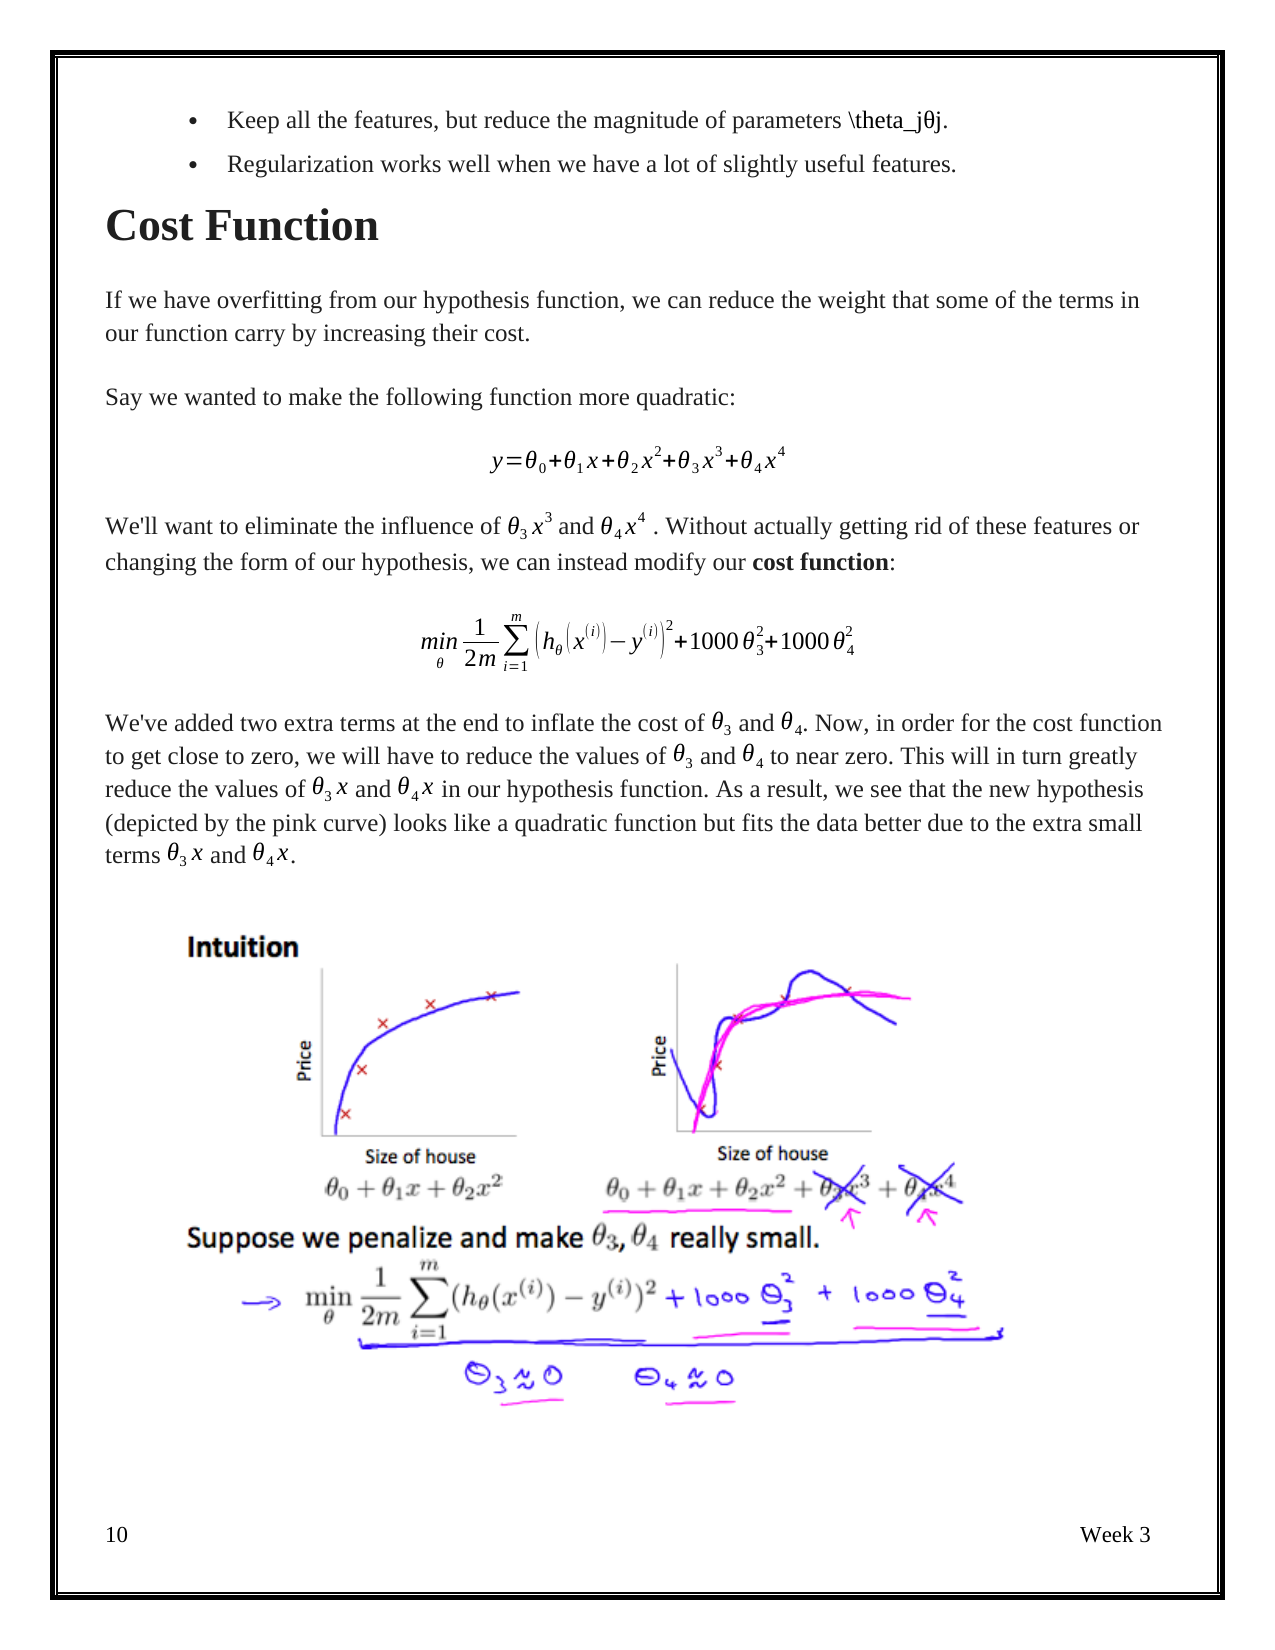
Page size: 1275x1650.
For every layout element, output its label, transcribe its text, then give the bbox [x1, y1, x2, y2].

text We'll want to eliminate the influence of and . Without actually getting rid of these features or changing the form of our hypothesis, we can instead modify our cost function: [105, 508, 1170, 576]
list Regularization works well when we have a lot of slightly useful features. [189, 149, 1170, 178]
text Cost Function [105, 194, 1170, 250]
list Keep all the features, but reduce the magnitude of parameters \theta_jθj​. [189, 105, 1170, 134]
text Say we wanted to make the following function more quadratic: [105, 378, 1170, 411]
text If we have overfitting from our hypothesis function, we can reduce the weight that some of the terms in our function carry by increasing their cost. [105, 281, 1170, 347]
picture [142, 901, 1069, 1409]
text We've added two extra terms at the end to inflate the cost of ​ and ​. Now, in order for the cost function to get close to zero, we will have to reduce the values of ​ and ​​ to near zero. This will in turn greatly reduce the values of ​ and ​ in our hypothesis function. As a result, we see that the new hypothesis (depicted by the pink curve) looks like a quadratic function but fits the data better due to the extra small terms ​ and ​. [105, 706, 1170, 870]
